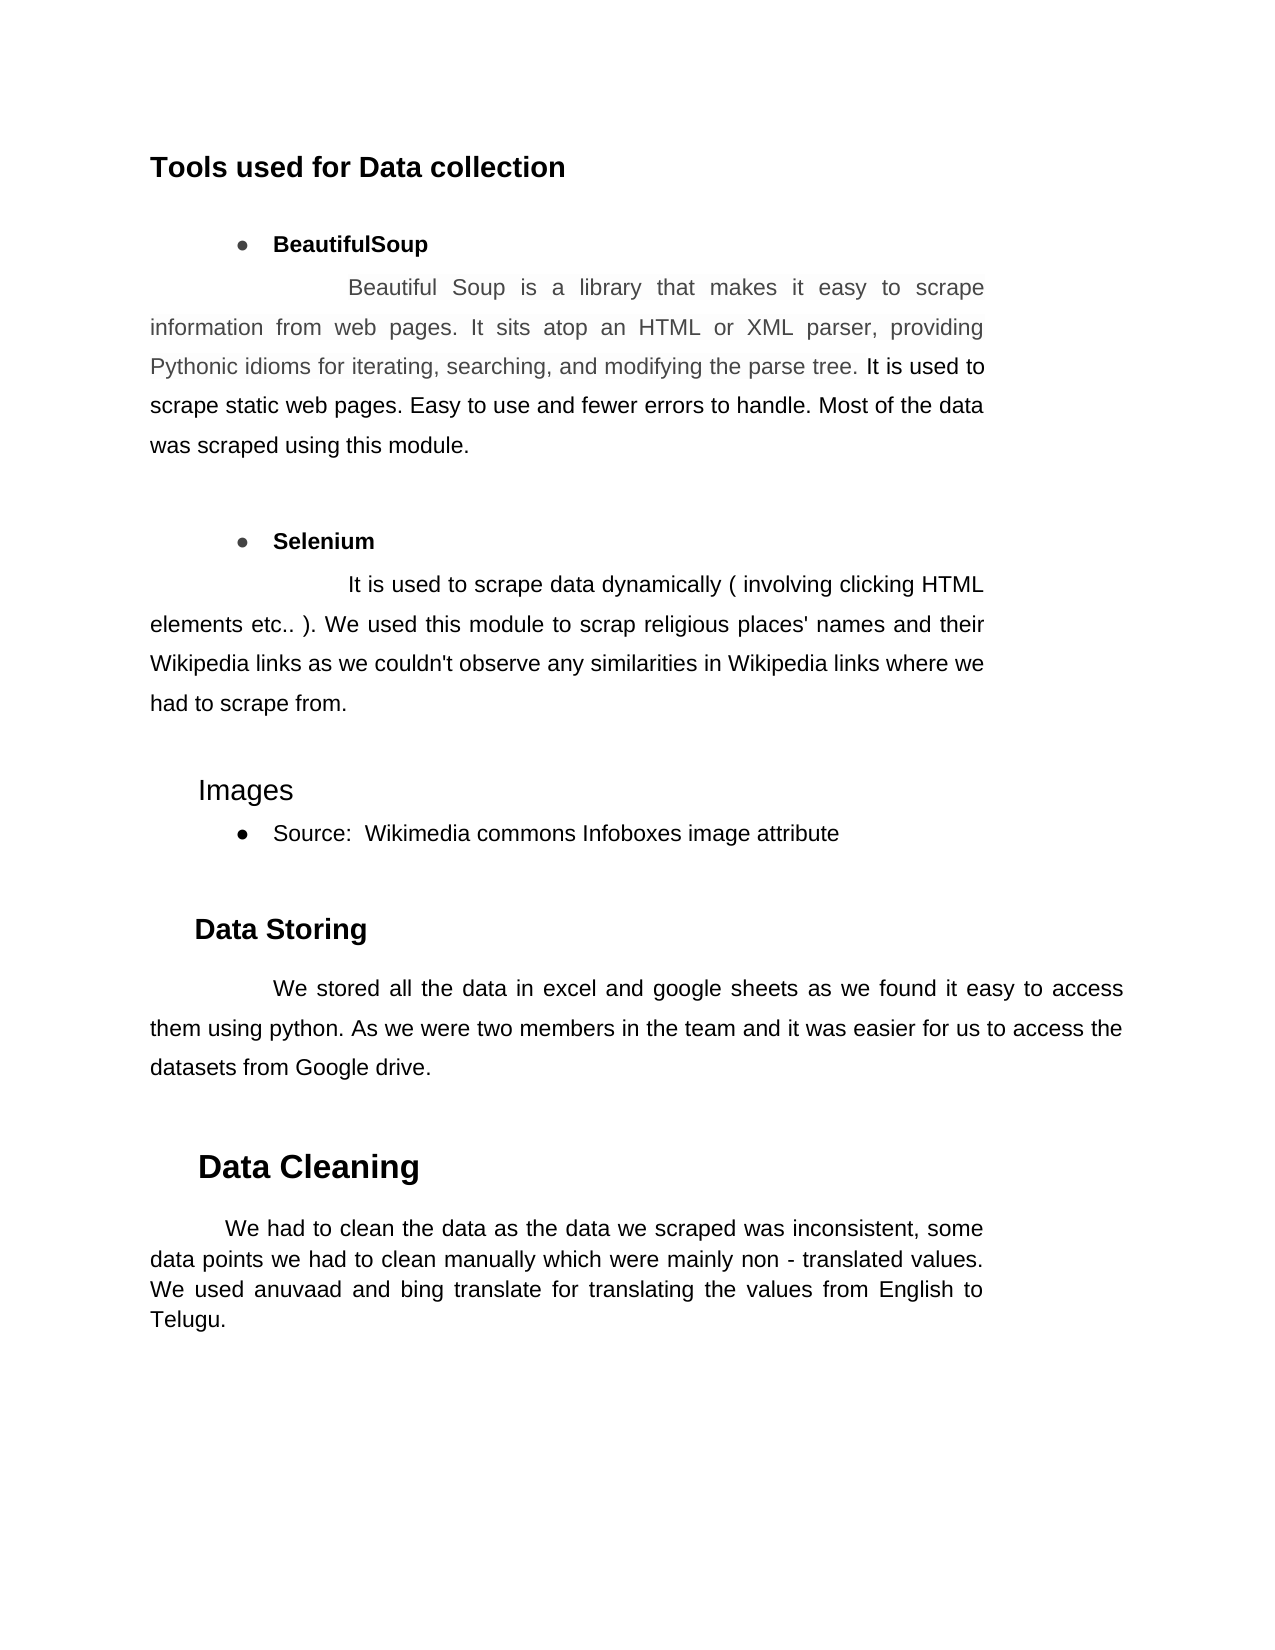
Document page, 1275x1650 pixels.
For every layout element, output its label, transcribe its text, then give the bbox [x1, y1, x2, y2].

text It is used to scrape data dynamically ( involving clicking HTML elements etc.. ). We used this module to scrap religious places' names and their Wikipedia links as we couldn't observe any similarities in Wikipedia links where we had to scrape from. [150, 571, 985, 716]
subtitle Data Cleaning [198, 1147, 1125, 1185]
text Beautiful Soup is a library that makes it easy to scrape information from web pages. It sits atop an HTML or XML parser, providing Pythonic idioms for iterating, searching, and modifying the parse tree. It is used to scrape static web pages. Easy to use and fewer errors to handle. Most of the data was scraped using this module. [150, 340, 985, 458]
subtitle BeautifulSoup [235, 231, 1125, 257]
subtitle Data Storing [194, 912, 1125, 945]
subtitle Selenium [235, 528, 1125, 554]
subtitle Images [198, 773, 1125, 806]
list Source: Wikimedia commons Infoboxes image attribute [235, 819, 1125, 846]
text We stored all the data in excel and google sheets as we found it easy to access them using python. As we were two members in the team and it was easier for us to access the datasets from Google drive. [150, 975, 1125, 1081]
text We had to clean the data as the data we scraped was inconsistent, some data points we had to clean manually which were mainly non - translated values. We used anuvaad and bing translate for translating the values from English to Telugu. [150, 1215, 984, 1332]
text Beautiful Soup is a library that makes it easy to scrape information from web pages. It sits atop an HTML or XML parser, providing Pythonic idioms for iterating, searching, and modifying the parse tree. It is used to scrape static web pages. Easy to use and fewer errors to handle. Most of the data was scraped using this module. [150, 274, 985, 314]
subtitle Tools used for Data collection [150, 150, 1125, 183]
